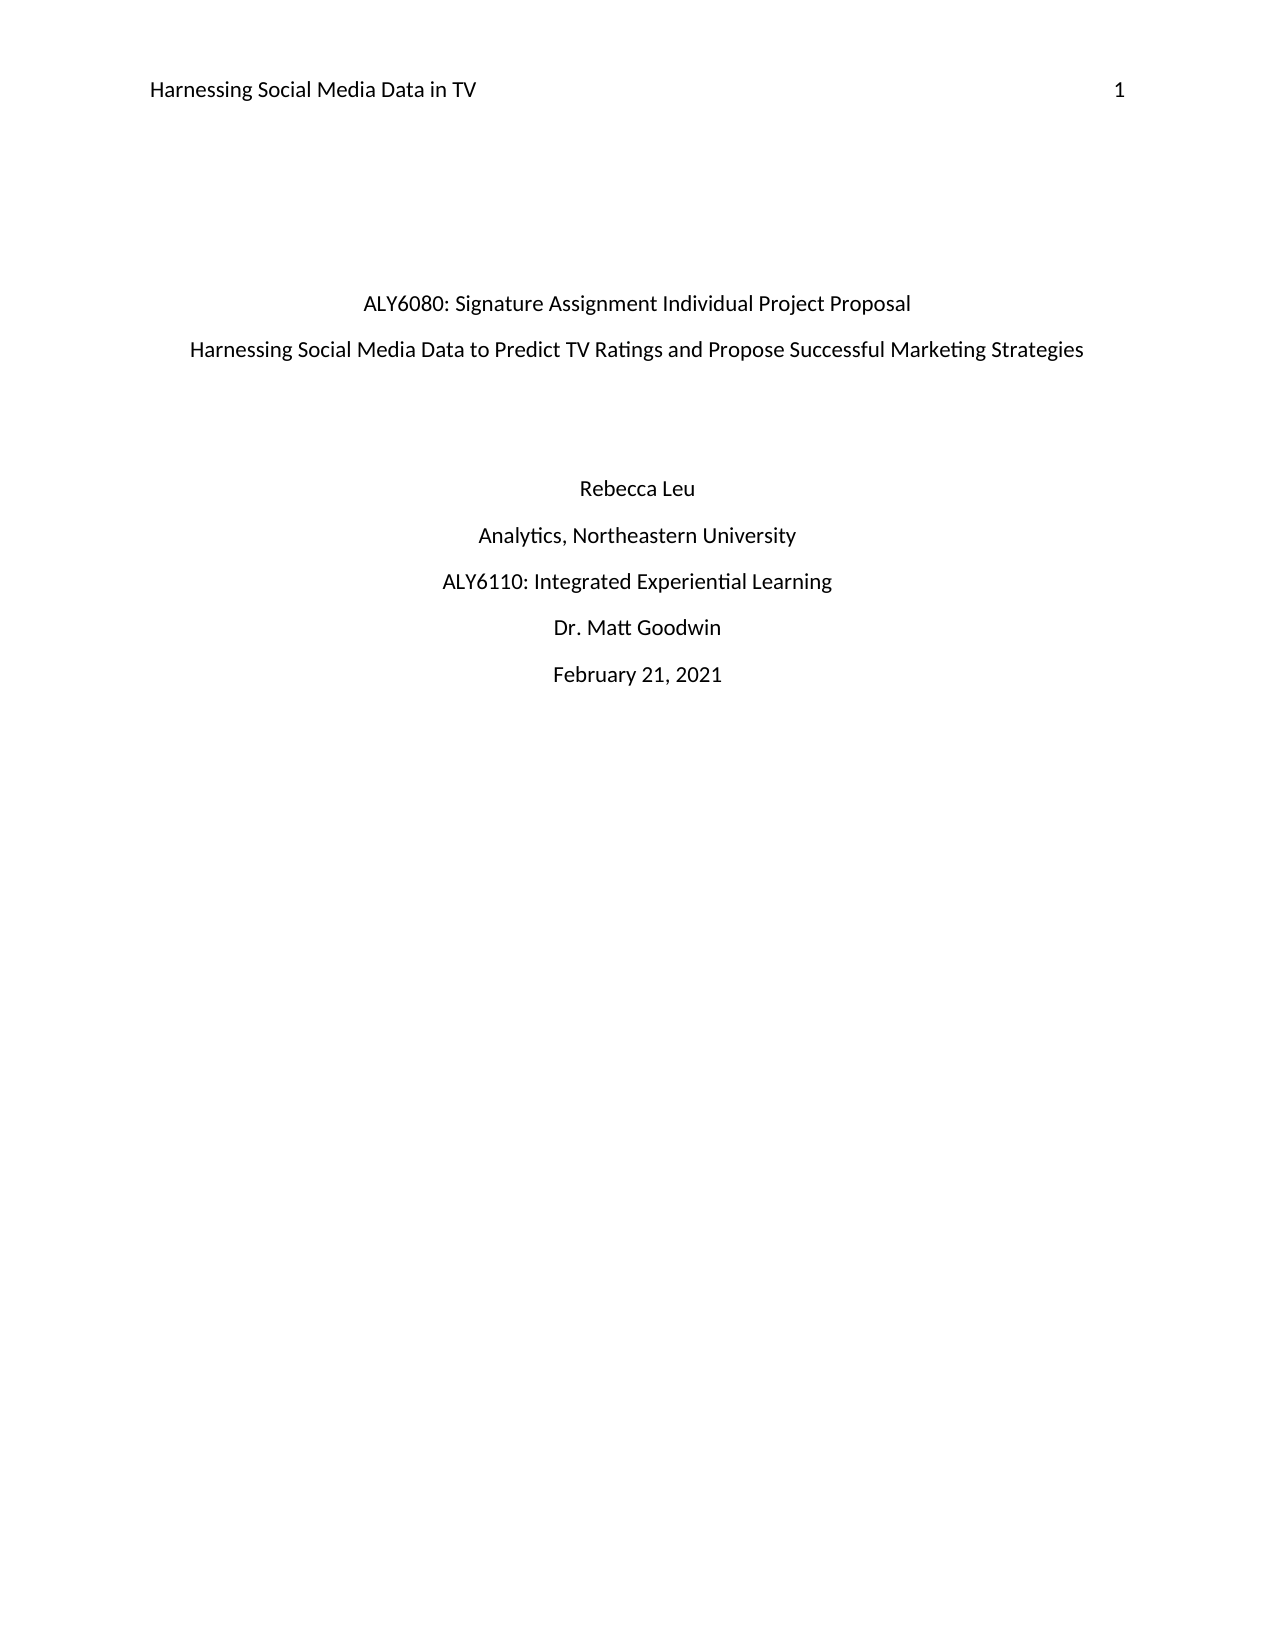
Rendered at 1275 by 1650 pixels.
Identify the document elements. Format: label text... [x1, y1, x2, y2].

text Rebecca Leu [150, 474, 1125, 502]
text February 21, 2021 [150, 660, 1125, 688]
text ALY6110: Integrated Experiential Learning [150, 567, 1125, 595]
text Dr. Matt Goodwin [150, 613, 1125, 642]
text ALY6080: Signature Assignment Individual Project Proposal [150, 289, 1125, 317]
text Harnessing Social Media Data to Predict TV Ratings and Propose Successful Marketing Strategies [150, 335, 1125, 363]
text Analytics, Northeastern University [150, 521, 1125, 549]
